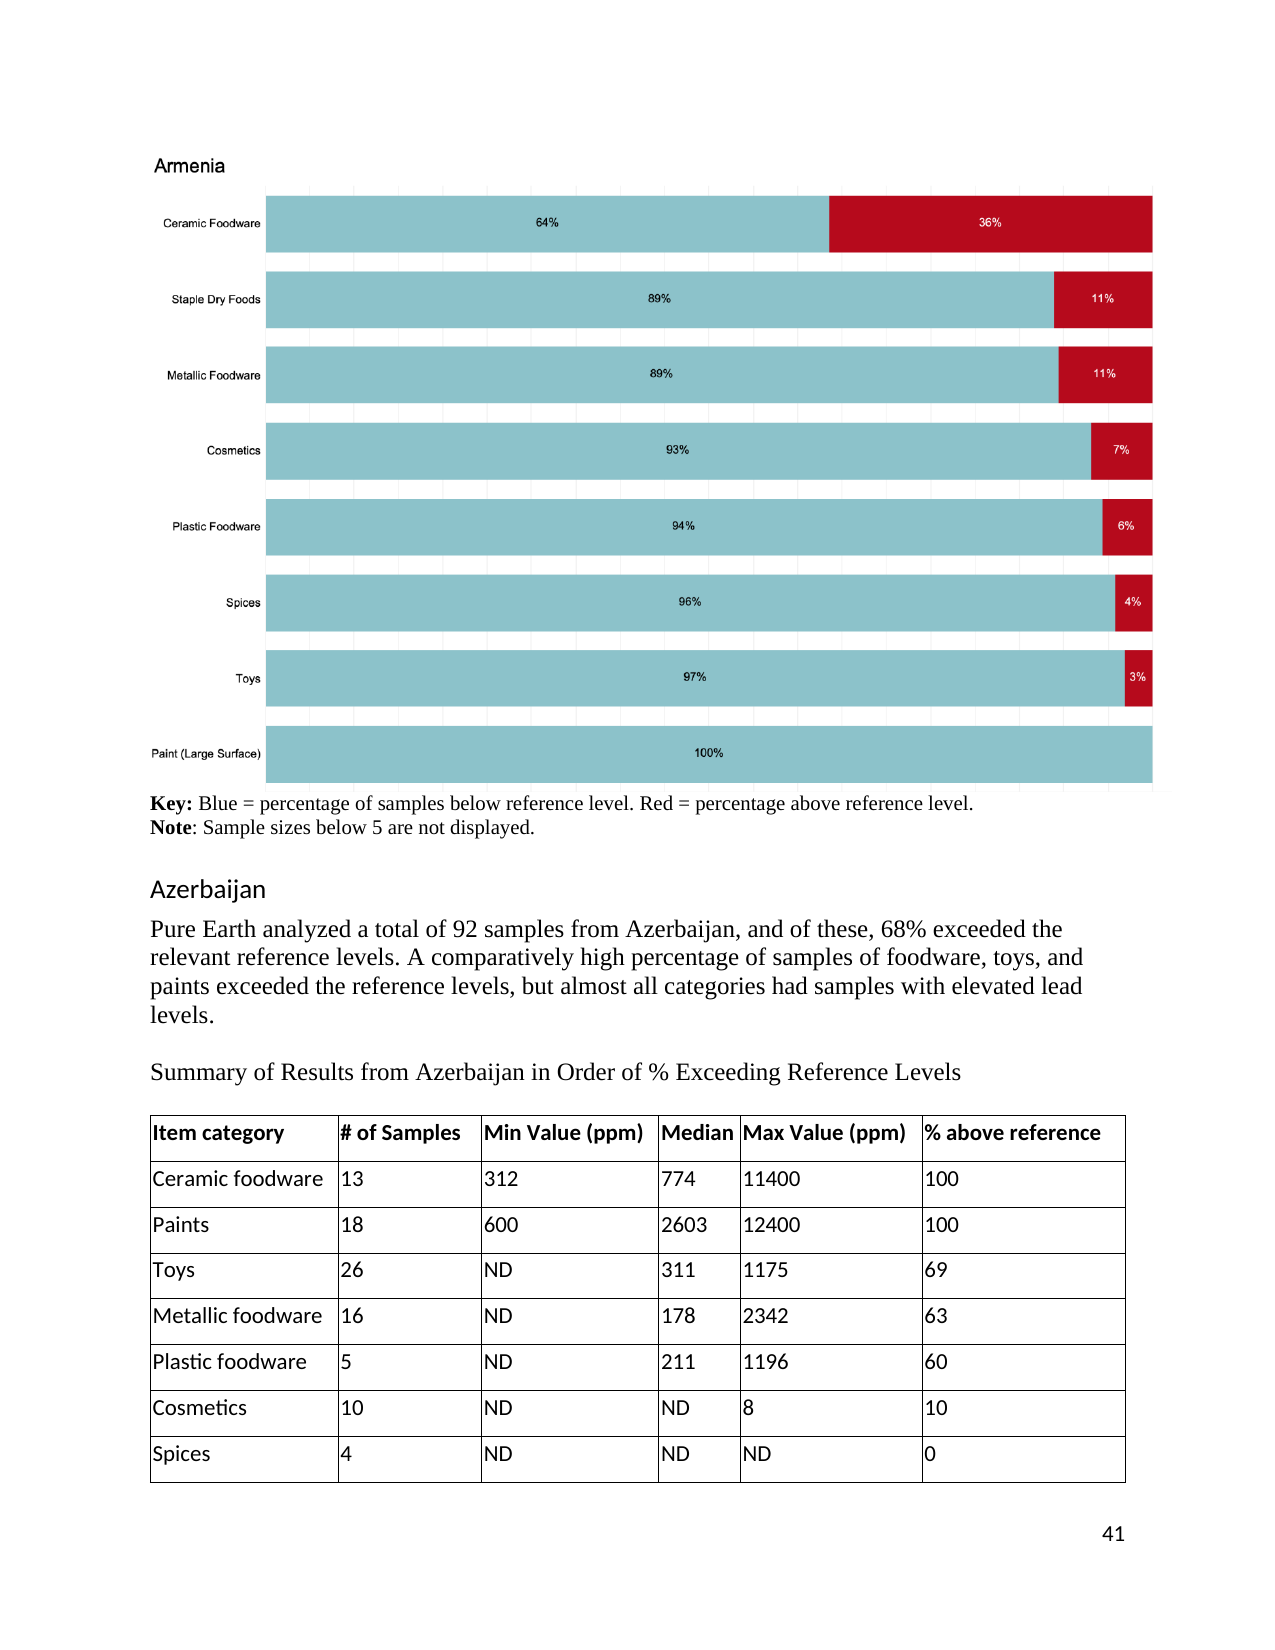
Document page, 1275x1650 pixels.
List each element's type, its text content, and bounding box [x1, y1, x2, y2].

table_cell 60 [923, 1345, 1125, 1390]
table_cell ND [482, 1391, 658, 1436]
table_header % above reference [923, 1116, 1125, 1161]
table_header Max Value (ppm) [741, 1116, 922, 1161]
table_cell 4 [339, 1437, 481, 1482]
table_cell 100 [923, 1208, 1125, 1252]
subtitle Azerbaijan [150, 872, 1125, 905]
table_cell 26 [339, 1254, 481, 1298]
table_cell ND [482, 1299, 658, 1344]
table_cell 312 [482, 1162, 658, 1207]
table_cell 63 [923, 1299, 1125, 1344]
table_cell Paints [151, 1208, 338, 1252]
table_cell 100 [923, 1162, 1125, 1207]
table_header Min Value (ppm) [482, 1116, 658, 1161]
text Summary of Results from Azerbaijan in Order of % Exceeding Reference Levels [150, 1057, 1125, 1086]
picture [150, 150, 1172, 792]
table_cell 600 [482, 1208, 658, 1252]
table_cell ND [659, 1437, 740, 1482]
table_cell ND [741, 1437, 922, 1482]
table_cell 5 [339, 1345, 481, 1390]
table_cell 12400 [741, 1208, 922, 1252]
table_cell 11400 [741, 1162, 922, 1207]
table_cell 211 [659, 1345, 740, 1390]
table_header # of Samples [339, 1116, 481, 1161]
table_cell Plastic foodware [151, 1345, 338, 1390]
table_cell 2342 [741, 1299, 922, 1344]
table_cell 311 [659, 1254, 740, 1298]
table_cell 178 [659, 1299, 740, 1344]
table_cell ND [482, 1254, 658, 1298]
table_cell 774 [659, 1162, 740, 1207]
table_cell ND [482, 1437, 658, 1482]
table_cell ND [482, 1345, 658, 1390]
table_cell 0 [923, 1437, 1125, 1482]
table_cell 2603 [659, 1208, 740, 1252]
table_cell Cosmetics [151, 1391, 338, 1436]
table_cell 69 [923, 1254, 1125, 1298]
table_cell Ceramic foodware [151, 1162, 338, 1207]
table_header Median [659, 1116, 740, 1161]
table_cell 10 [923, 1391, 1125, 1436]
table_cell ND [659, 1391, 740, 1436]
table_cell 16 [339, 1299, 481, 1344]
table_cell 1175 [741, 1254, 922, 1298]
table_cell Metallic foodware [151, 1299, 338, 1344]
table_header Item category [151, 1116, 338, 1161]
table_cell 18 [339, 1208, 481, 1252]
table_cell 1196 [741, 1345, 922, 1390]
table_cell 13 [339, 1162, 481, 1207]
table_cell 10 [339, 1391, 481, 1436]
table_cell 8 [741, 1391, 922, 1436]
text Pure Earth analyzed a total of 92 samples from Azerbaijan, and of these, 68% exceeded the relevant reference levels. A comparatively high percentage of samples of foodware, toys, and paints exceeded the reference levels, but almost all categories had samples with elevated lead levels. [150, 914, 1125, 1029]
text Key: Blue = percentage of samples below reference level. Red = percentage above reference level. [150, 792, 1125, 815]
table_cell Toys [151, 1254, 338, 1298]
table_cell Spices [151, 1437, 338, 1482]
text Note: Sample sizes below 5 are not displayed. [150, 815, 1125, 839]
